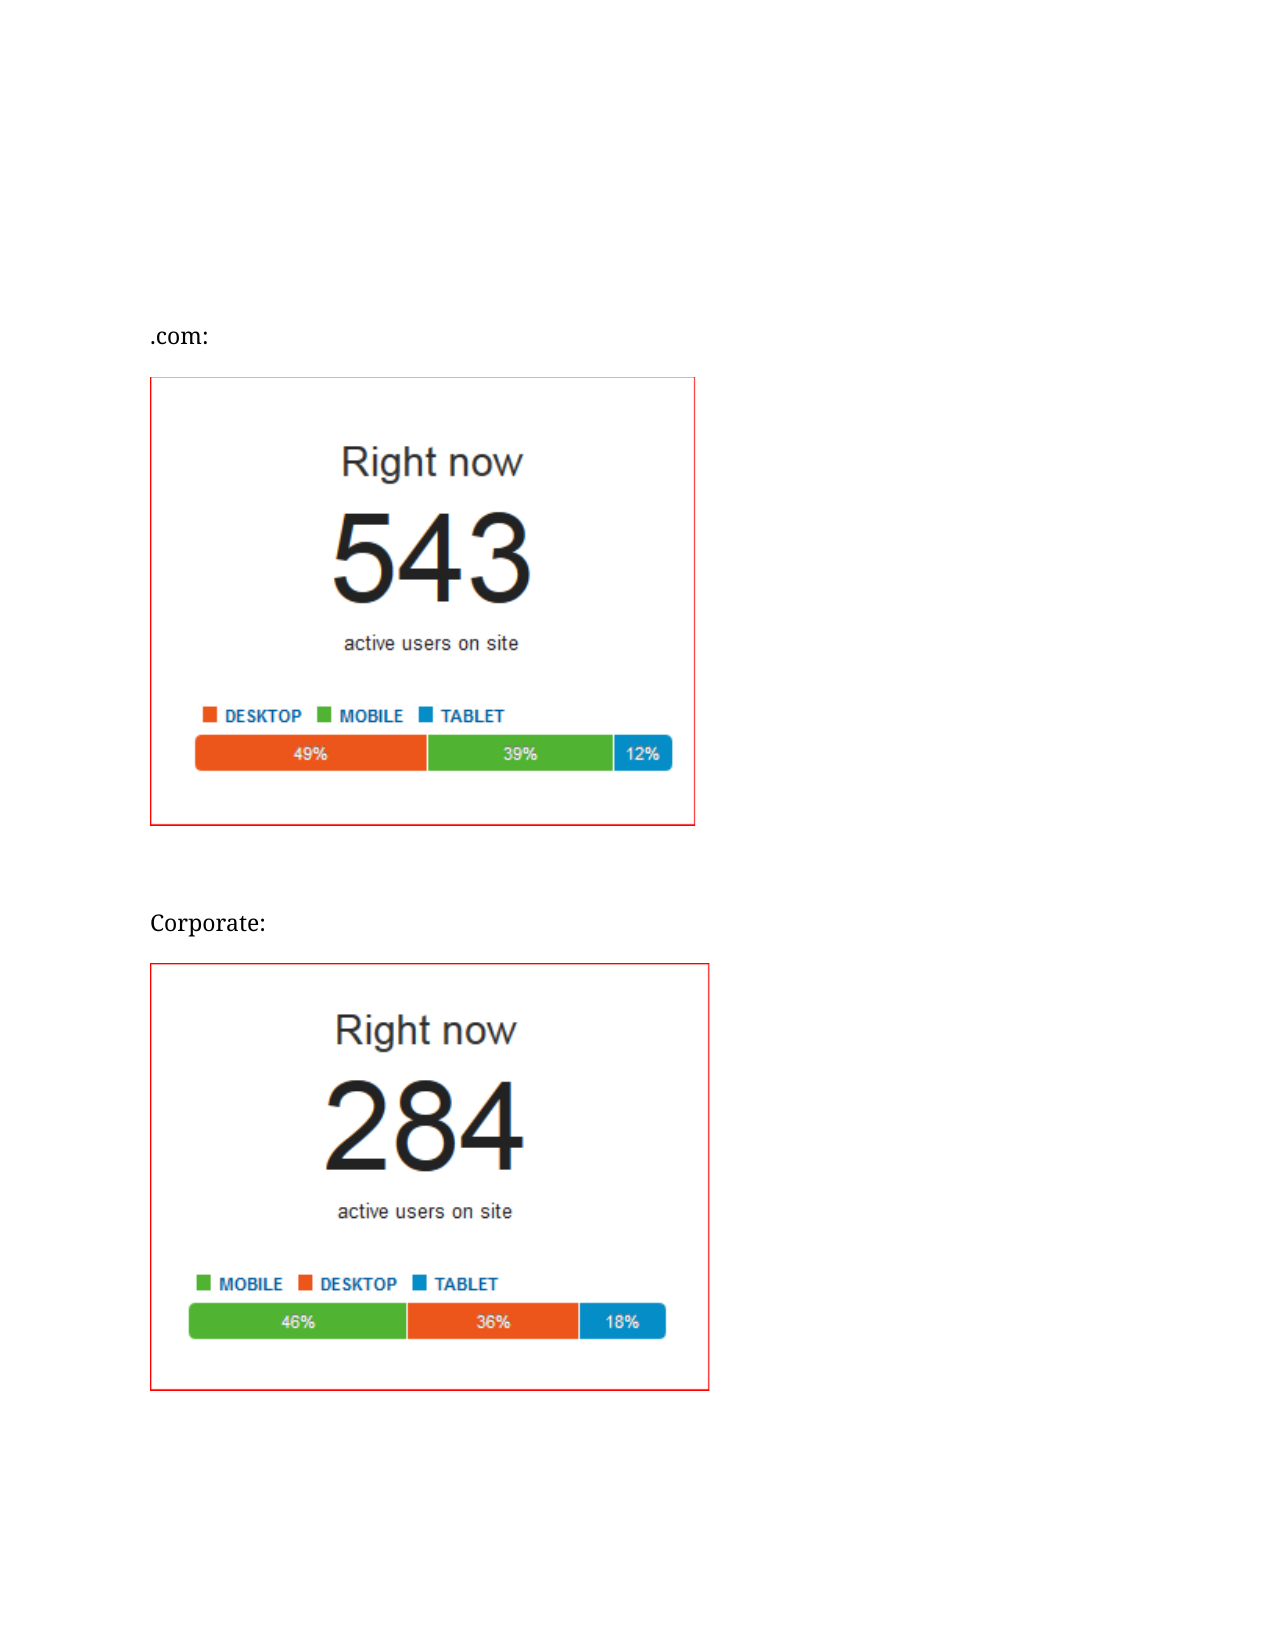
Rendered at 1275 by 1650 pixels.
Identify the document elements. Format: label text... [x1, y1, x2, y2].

text Corporate: [150, 907, 1125, 938]
picture [150, 377, 696, 826]
picture [150, 963, 710, 1391]
text .com: [150, 320, 1125, 352]
